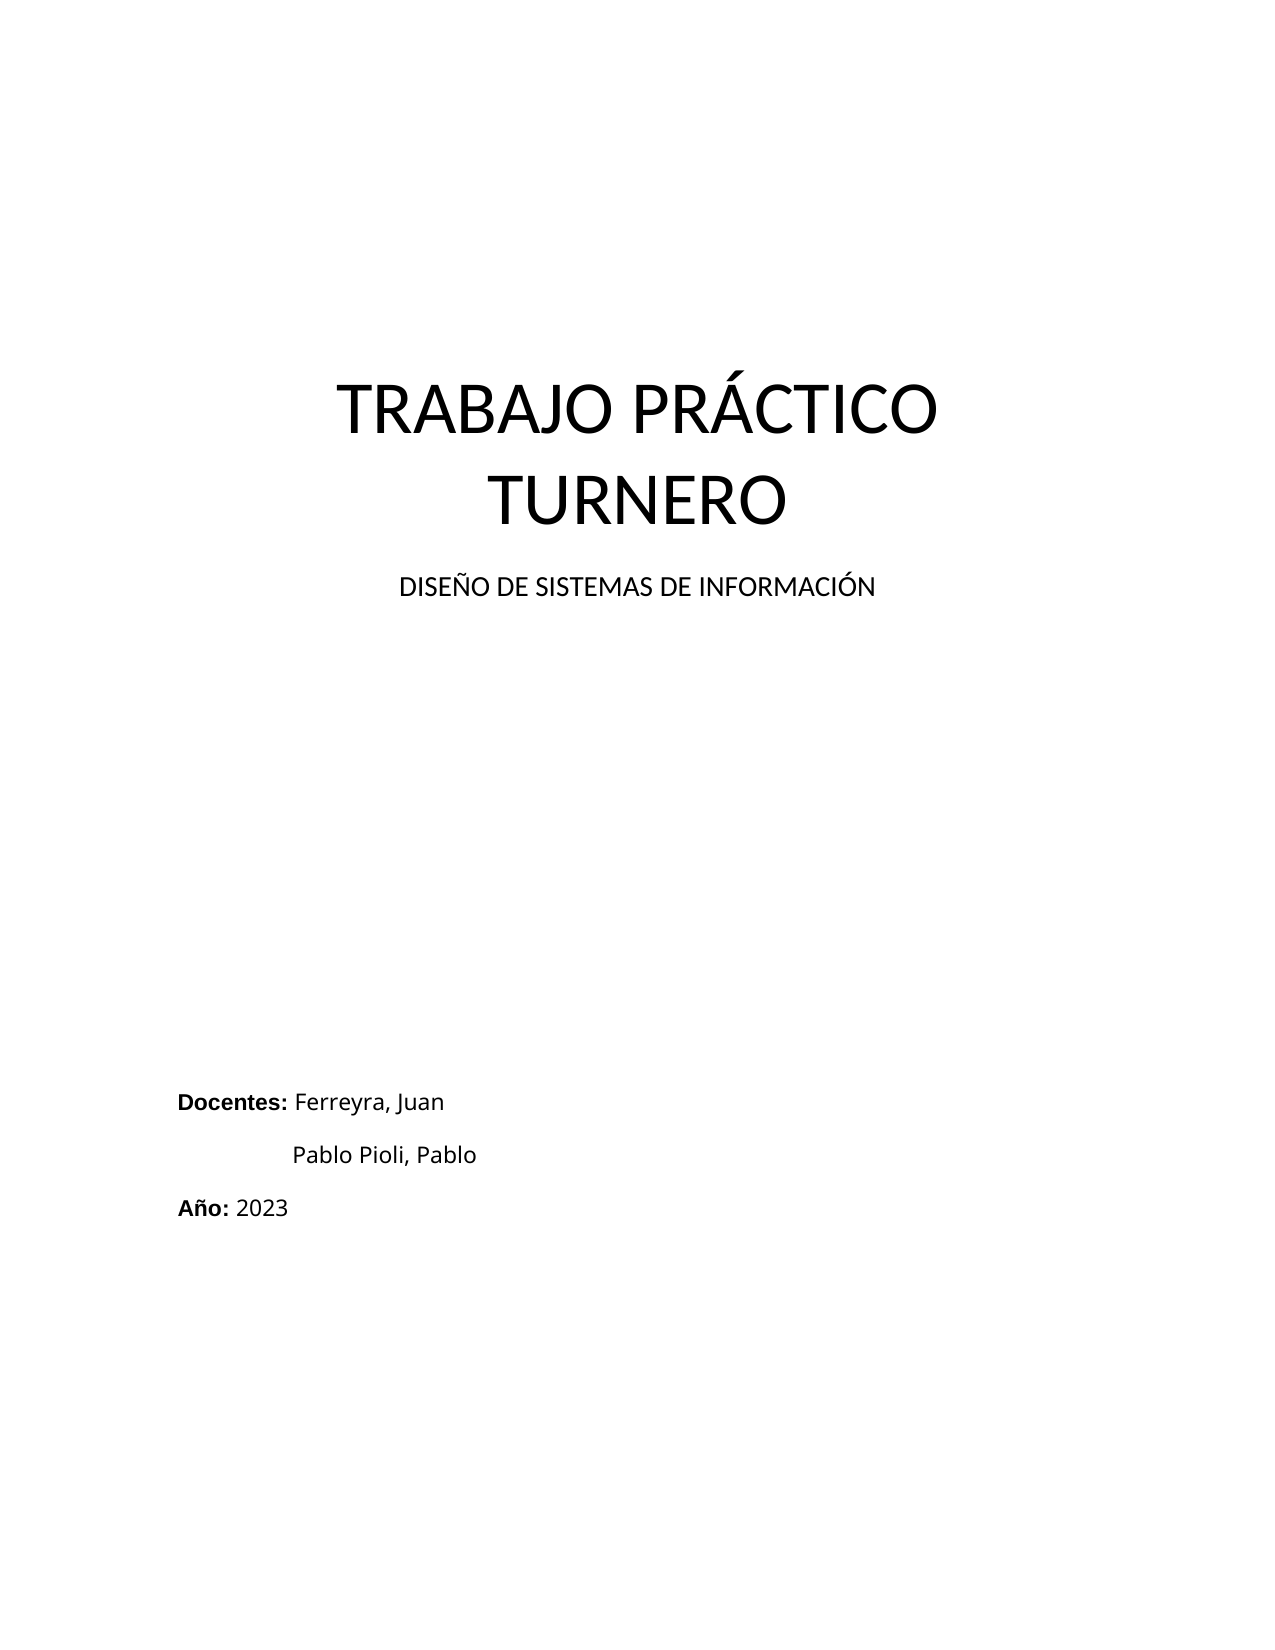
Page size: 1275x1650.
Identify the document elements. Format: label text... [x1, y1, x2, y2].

text Docentes: Ferreyra, Juan Pablo Pioli, Pablo [177, 1086, 511, 1170]
text Año: 2023 [177, 1192, 1110, 1223]
title TRABAJO PRÁCTICO TURNERO [336, 360, 939, 543]
text DISEÑO DE SISTEMAS DE INFORMACIÓN [335, 568, 939, 604]
